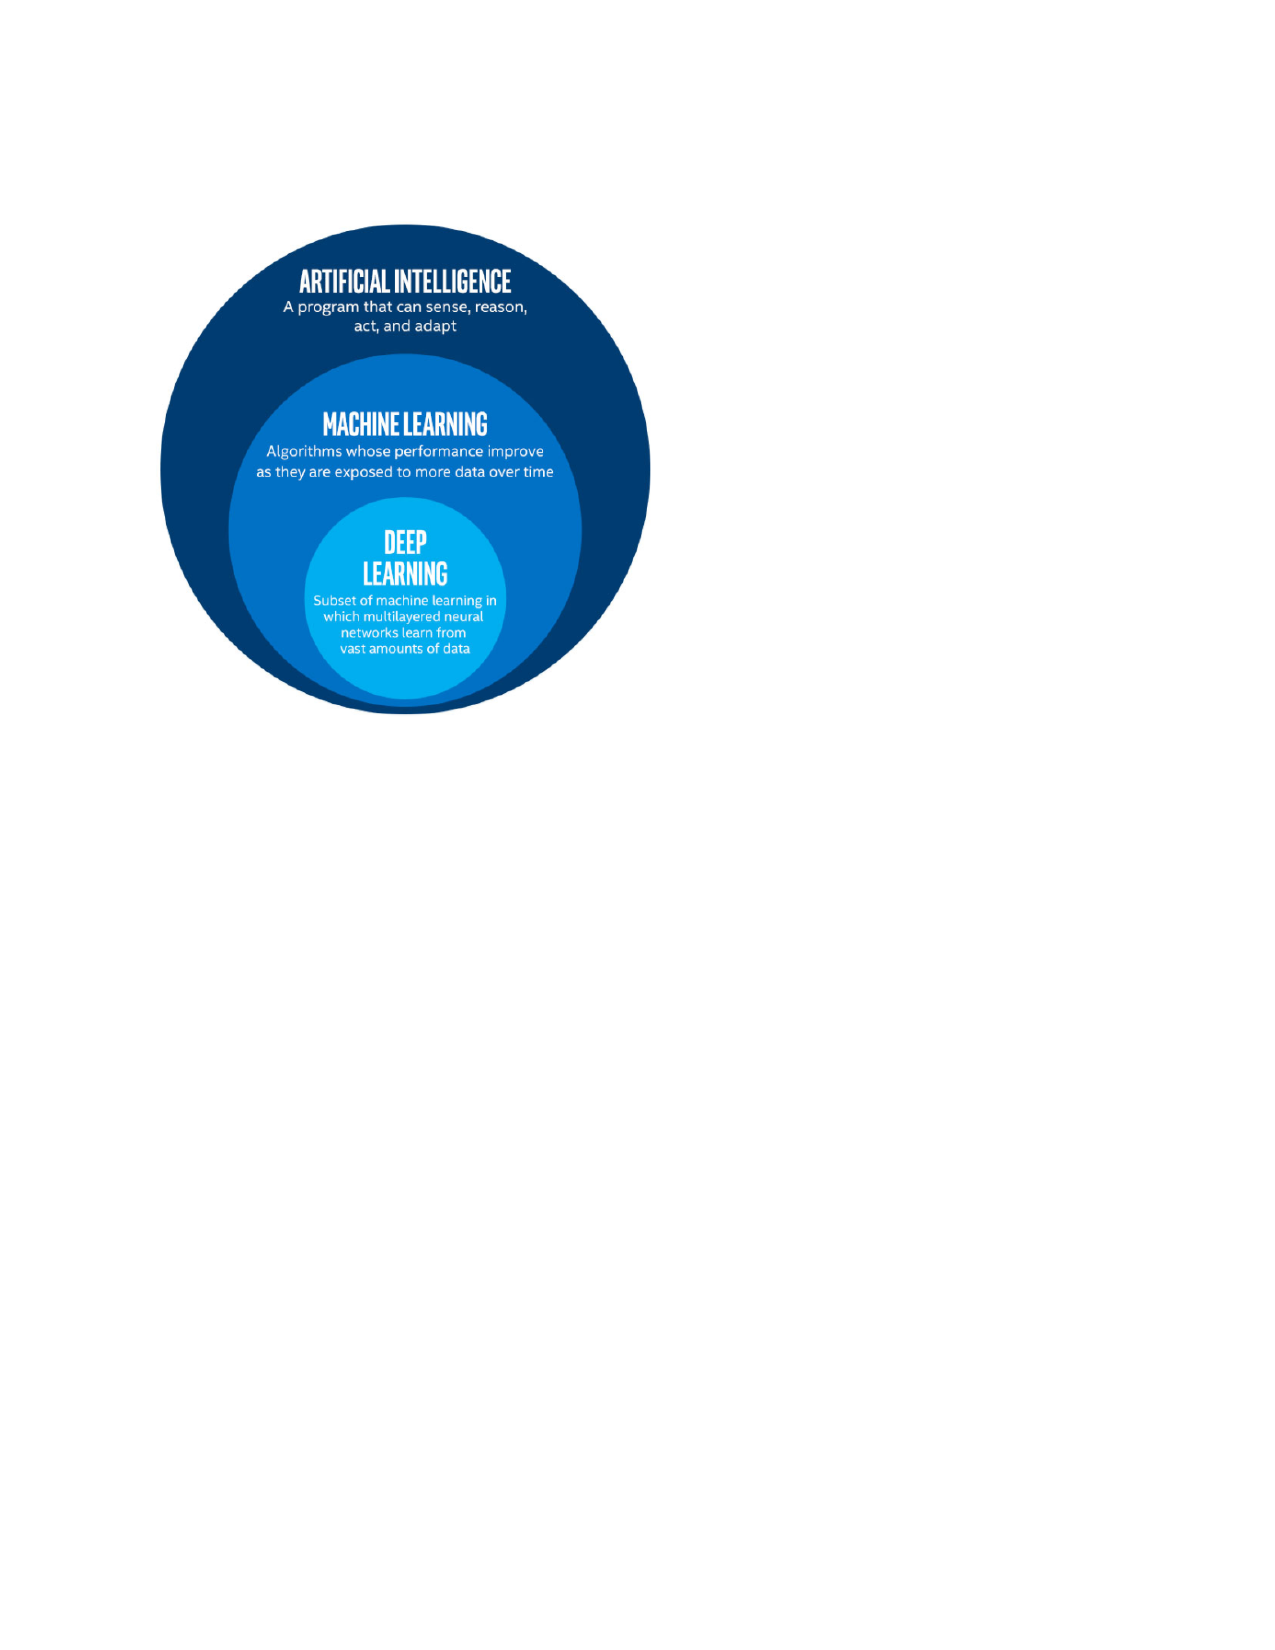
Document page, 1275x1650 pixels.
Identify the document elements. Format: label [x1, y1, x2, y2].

picture [148, 190, 664, 722]
